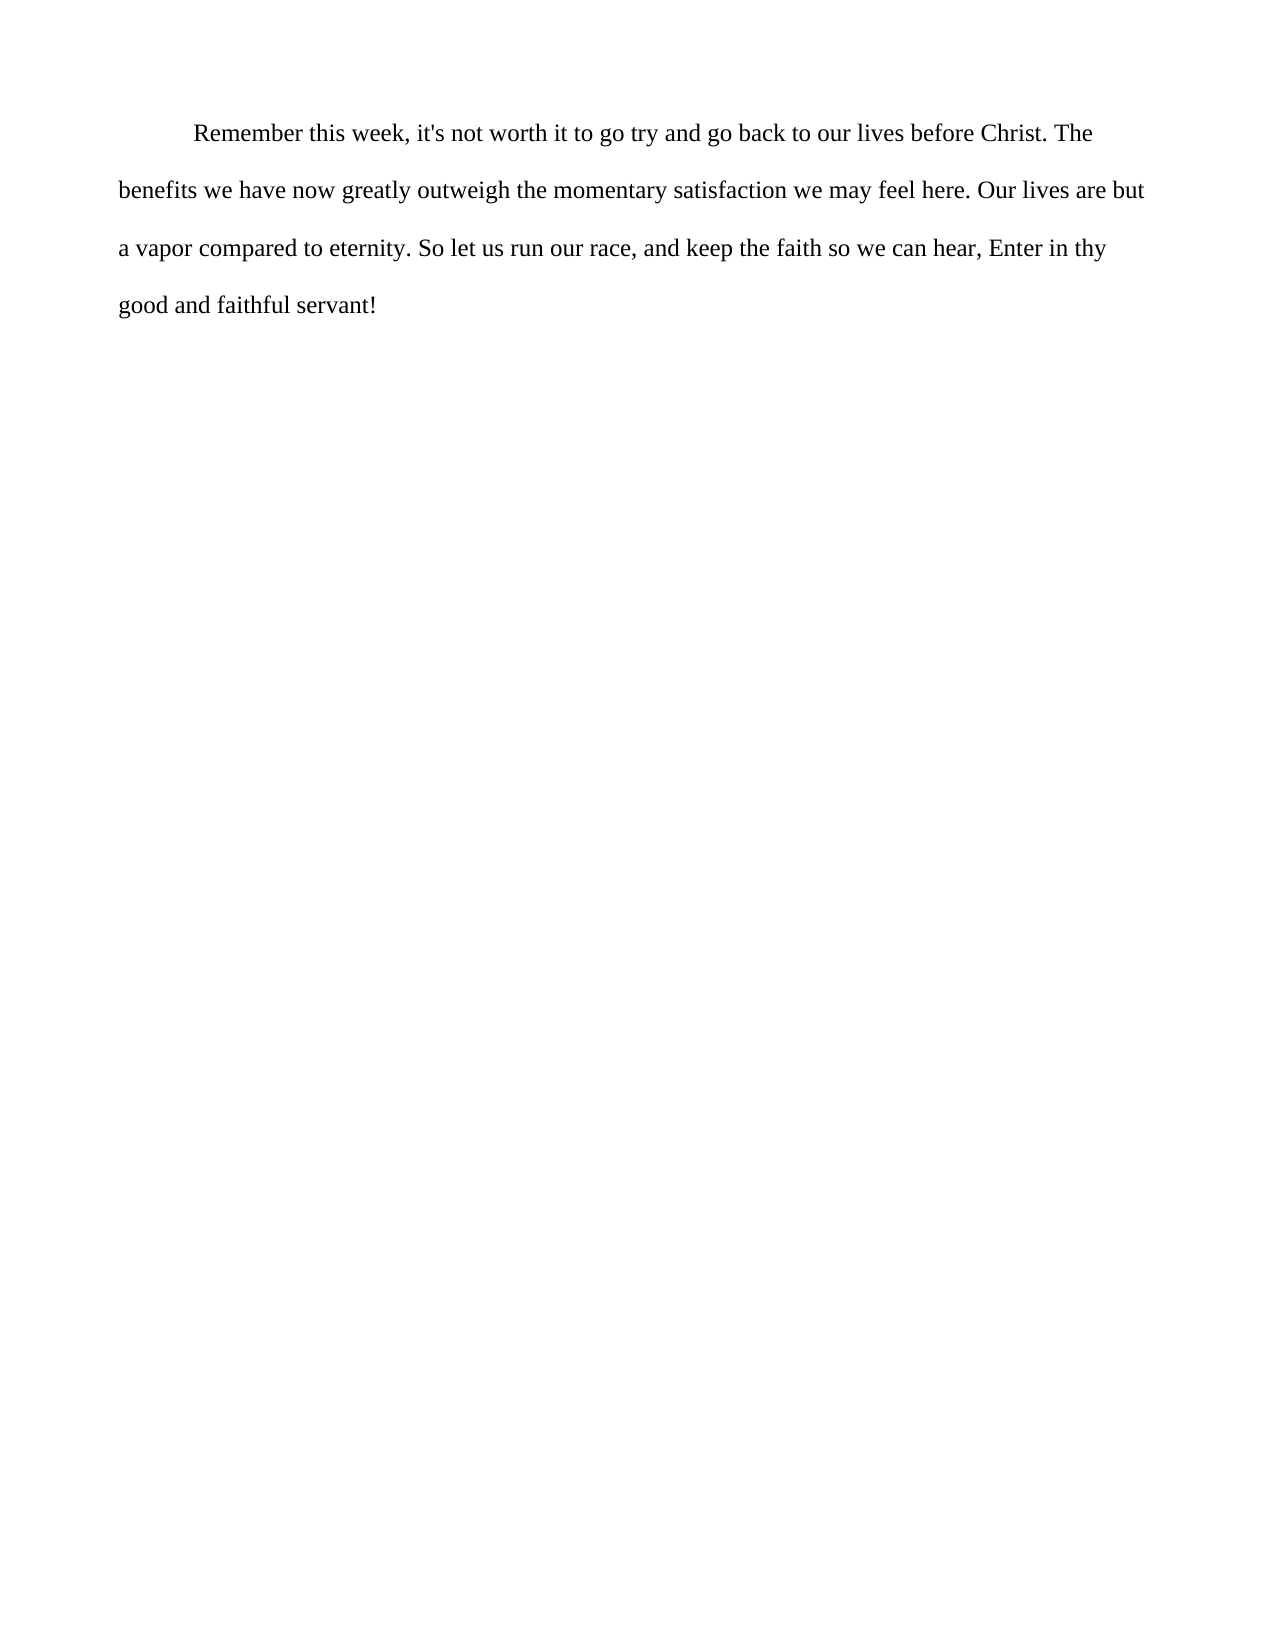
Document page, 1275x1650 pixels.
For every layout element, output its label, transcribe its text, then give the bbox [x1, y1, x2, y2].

text Remember this week, it's not worth it to go try and go back to our lives before Christ. The benefits we have now greatly outweigh the momentary satisfaction we may feel here. Our lives are but a vapor compared to eternity. So let us run our race, and keep the faith so we can hear, Enter in thy good and faithful servant! [118, 118, 1157, 319]
